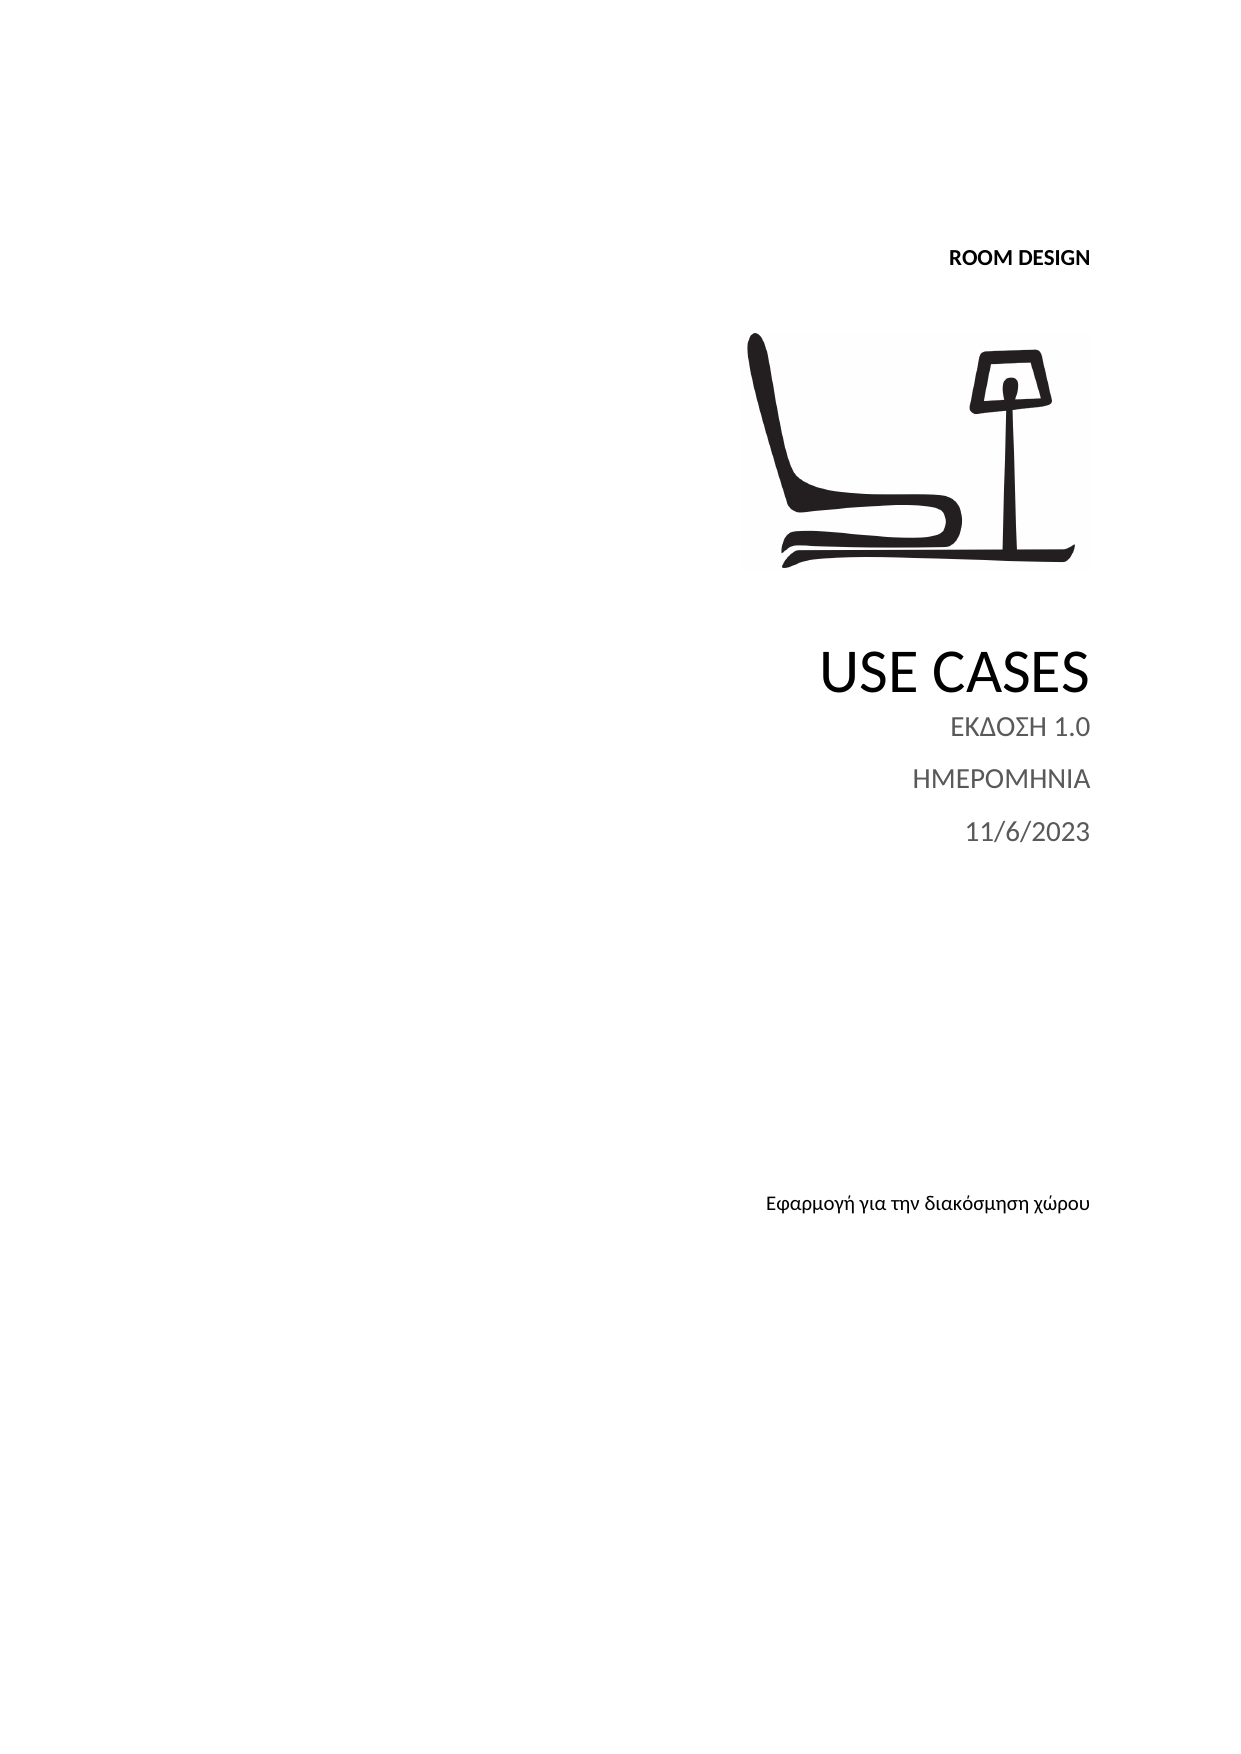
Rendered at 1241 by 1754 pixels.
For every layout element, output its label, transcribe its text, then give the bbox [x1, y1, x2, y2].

text ΈΚΔΟΣΗ 1.0 [150, 708, 1090, 744]
text ΗΜΕΡΟΜΗΝΙΑ [150, 760, 1090, 796]
text Εφαρμογή για την διακόσμηση χώρου [150, 1190, 1090, 1215]
text 11/6/2023 [150, 813, 1090, 848]
picture [739, 333, 1091, 570]
text ROOM DESIGN [150, 243, 1090, 271]
text USE CASES [150, 632, 1090, 708]
